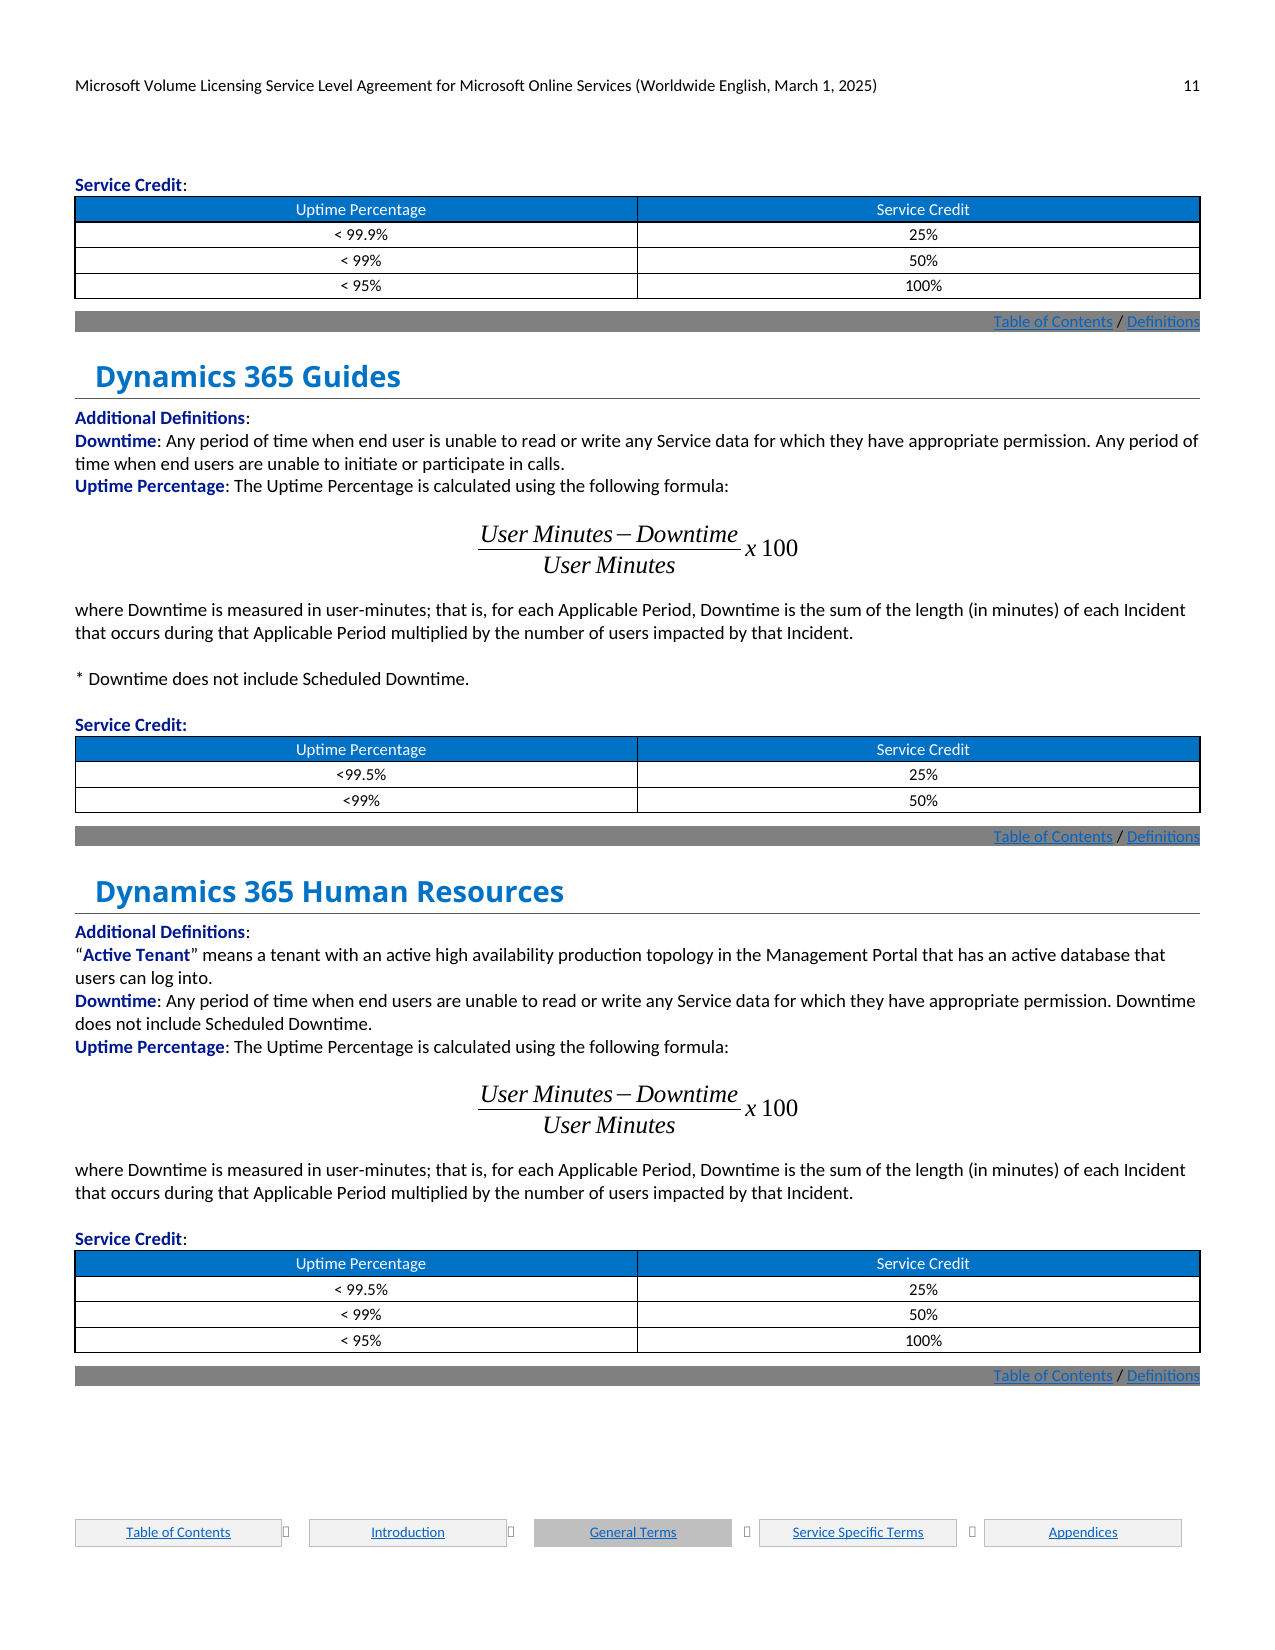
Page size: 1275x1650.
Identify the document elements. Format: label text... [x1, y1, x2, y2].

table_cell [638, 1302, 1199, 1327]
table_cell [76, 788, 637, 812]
subtitle Dynamics 365 Guides [75, 357, 1200, 398]
list Table of Contents / Definitions [75, 826, 1200, 846]
list Service Credit: [75, 1227, 1200, 1250]
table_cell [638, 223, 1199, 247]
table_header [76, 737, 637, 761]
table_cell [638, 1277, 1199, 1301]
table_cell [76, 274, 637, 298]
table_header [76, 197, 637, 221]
list Service Credit: [75, 173, 1200, 196]
list “Active Tenant” means a tenant with an active high availability production topology in the Management Portal that has an active database that users can log into. [75, 943, 1200, 989]
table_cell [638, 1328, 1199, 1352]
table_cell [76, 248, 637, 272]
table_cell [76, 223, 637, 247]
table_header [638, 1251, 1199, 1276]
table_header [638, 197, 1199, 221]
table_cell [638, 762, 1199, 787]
list Downtime: Any period of time when end user is unable to read or write any Service data for which they have appropriate permission. Any period of time when end users are unable to initiate or participate in calls. [75, 429, 1200, 474]
list Table of Contents / Definitions [75, 1366, 1200, 1386]
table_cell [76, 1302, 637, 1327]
list Additional Definitions: [75, 920, 1200, 943]
subtitle Dynamics 365 Human Resources [75, 871, 1200, 913]
list Downtime: Any period of time when end users are unable to read or write any Service data for which they have appropriate permission. Downtime does not include Scheduled Downtime. [75, 989, 1200, 1035]
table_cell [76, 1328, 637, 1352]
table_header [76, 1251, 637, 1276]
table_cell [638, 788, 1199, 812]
list Additional Definitions: [75, 406, 1200, 429]
list Uptime Percentage: The Uptime Percentage is calculated using the following formula: [75, 1035, 1200, 1058]
list * Downtime does not include Scheduled Downtime. [75, 667, 1200, 690]
list Uptime Percentage: The Uptime Percentage is calculated using the following formula: [75, 474, 1200, 497]
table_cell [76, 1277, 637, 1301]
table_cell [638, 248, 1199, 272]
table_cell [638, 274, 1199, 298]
list Service Credit: [75, 713, 1200, 736]
list Table of Contents / Definitions [75, 311, 1200, 332]
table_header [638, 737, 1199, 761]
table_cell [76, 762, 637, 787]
